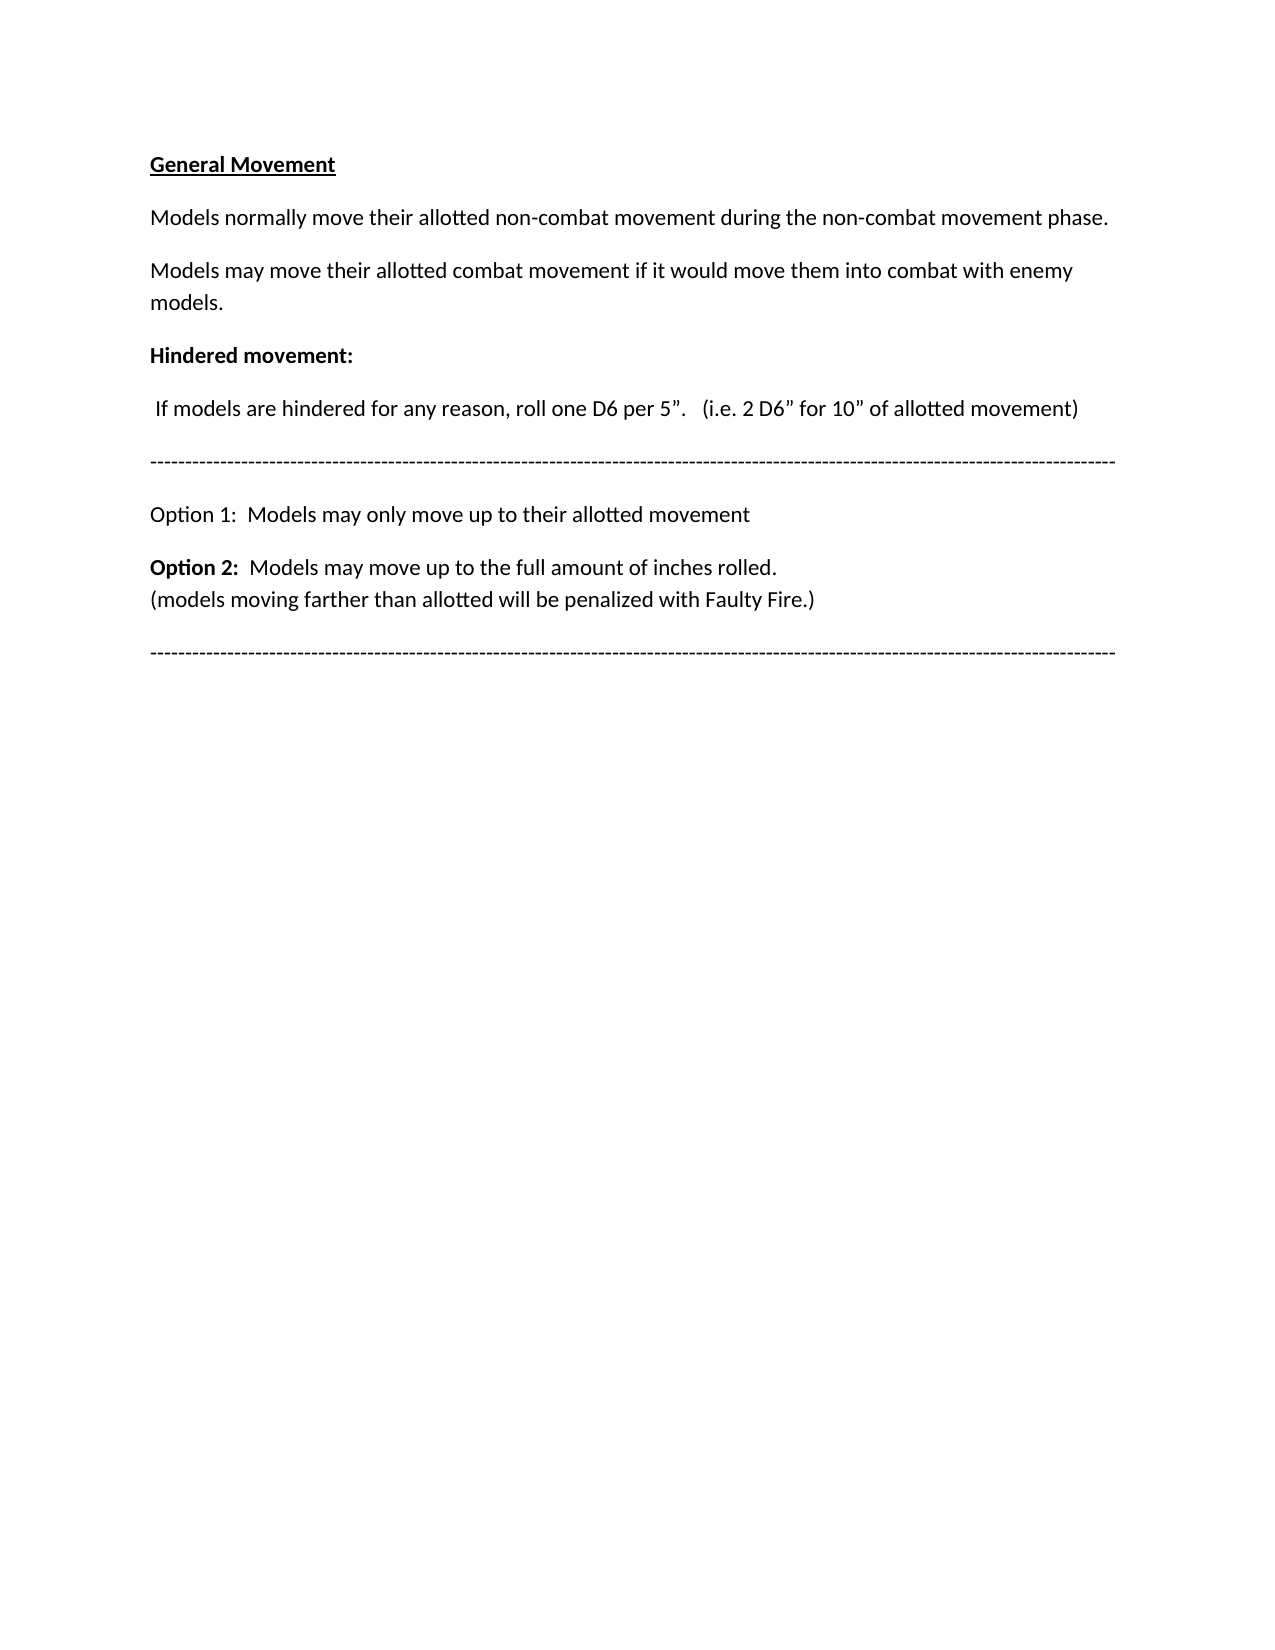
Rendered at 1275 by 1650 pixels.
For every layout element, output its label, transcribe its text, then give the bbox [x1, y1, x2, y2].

text If models are hindered for any reason, roll one D6 per 5”. (i.e. 2 D6” for 10” of allotted movement) [150, 394, 1125, 422]
text Option 1: Models may only move up to their allotted movement [150, 500, 1125, 528]
text Models may move their allotted combat movement if it would move them into combat with enemy models. [150, 256, 1125, 316]
text Option 2: Models may move up to the full amount of inches rolled. (models moving farther than allotted will be penalized with Faulty Fire.) [150, 553, 1125, 613]
text Hindered movement: [150, 341, 1125, 369]
text ------------------------------------------------------------------------------------------------------------------------------------------ [150, 638, 1125, 667]
text Models normally move their allotted non-combat movement during the non-combat movement phase. [150, 203, 1125, 231]
text ------------------------------------------------------------------------------------------------------------------------------------------ [150, 447, 1125, 475]
text General Movement [150, 150, 1125, 178]
